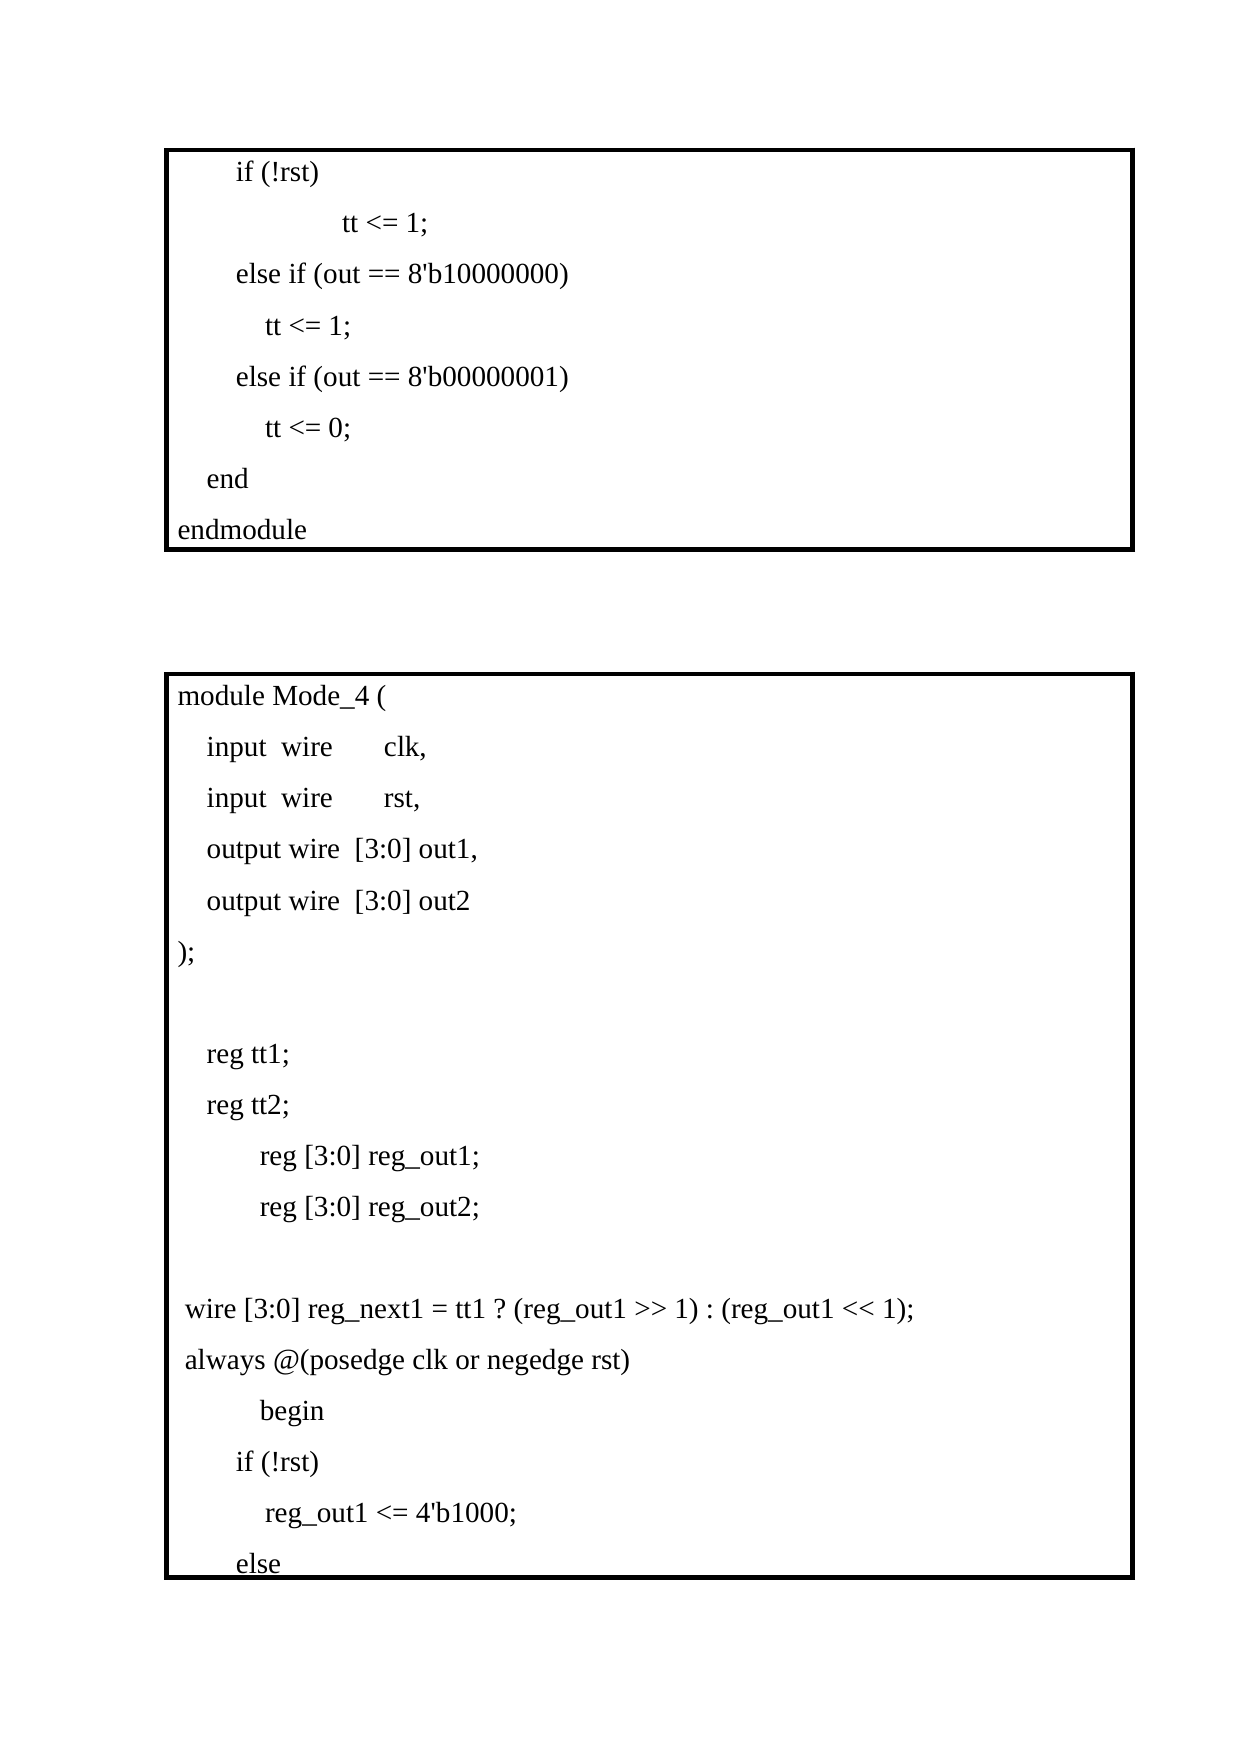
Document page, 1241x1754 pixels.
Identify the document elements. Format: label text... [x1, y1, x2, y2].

text reg [3:0] reg_out2; [169, 1182, 1130, 1222]
text reg [3:0] reg_out1; [169, 1131, 1130, 1171]
text output wire [3:0] out2 [169, 876, 1130, 916]
text module Mode_4 ( [169, 676, 1130, 712]
text else if (out == 8'b10000000) [169, 250, 1130, 290]
text begin [169, 1386, 1130, 1427]
text reg tt2; [169, 1080, 1130, 1120]
text if (!rst) [169, 1437, 1130, 1478]
text else [169, 1539, 1130, 1575]
text always @(posedge clk or negedge rst) [169, 1335, 1130, 1376]
text wire [3:0] reg_next1 = tt1 ? (reg_out1 >> 1) : (reg_out1 << 1); [169, 1284, 1130, 1324]
text input wire clk, [169, 723, 1130, 763]
text else if (out == 8'b00000001) [169, 352, 1130, 392]
text tt <= 1; [169, 301, 1130, 341]
text if (!rst) [169, 152, 1130, 188]
text ); [169, 927, 1130, 967]
text tt <= 0; [169, 403, 1130, 443]
text reg_out1 <= 4'b1000; [169, 1488, 1130, 1529]
text output wire [3:0] out1, [169, 825, 1130, 865]
text input wire rst, [169, 774, 1130, 814]
text tt <= 1; [169, 199, 1130, 239]
text reg tt1; [169, 1029, 1130, 1069]
text end [169, 454, 1130, 494]
text endmodule [169, 505, 1130, 547]
